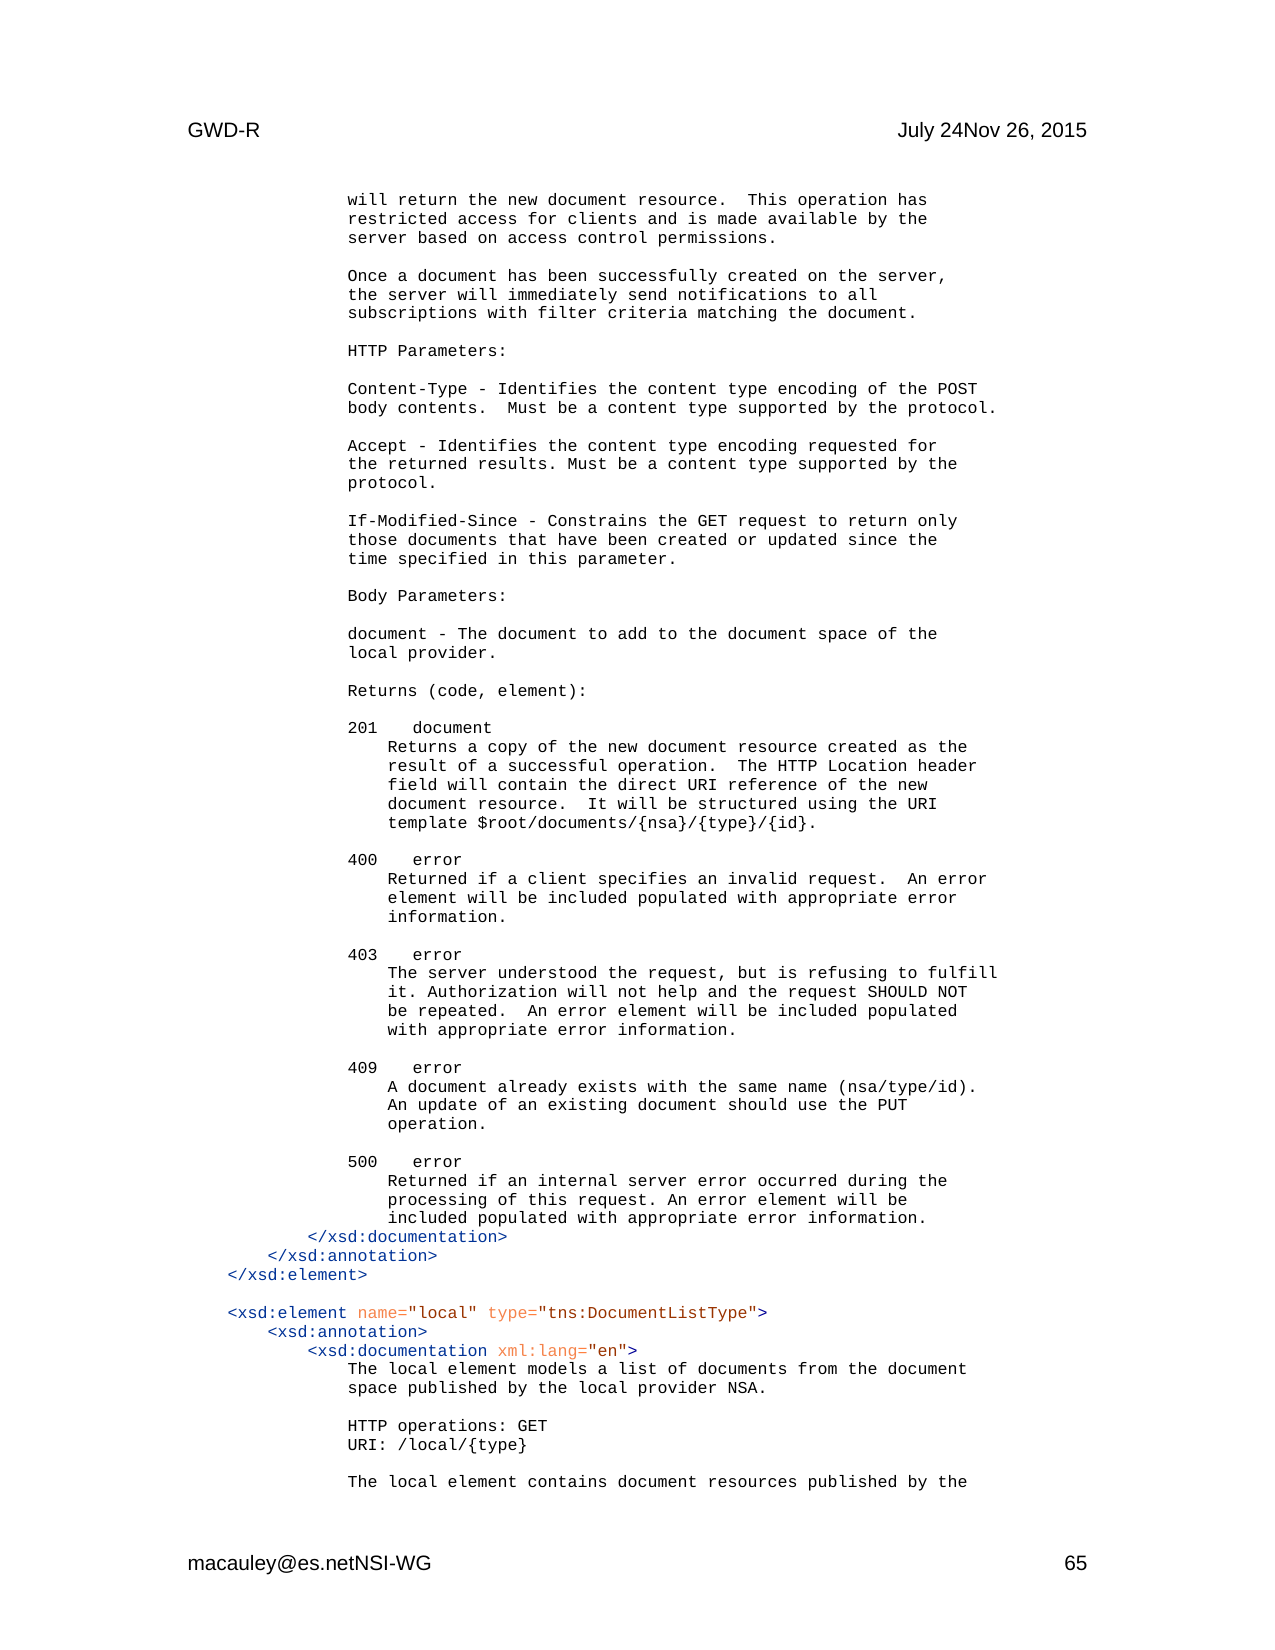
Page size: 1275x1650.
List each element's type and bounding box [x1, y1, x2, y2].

text [187, 192, 1088, 1493]
